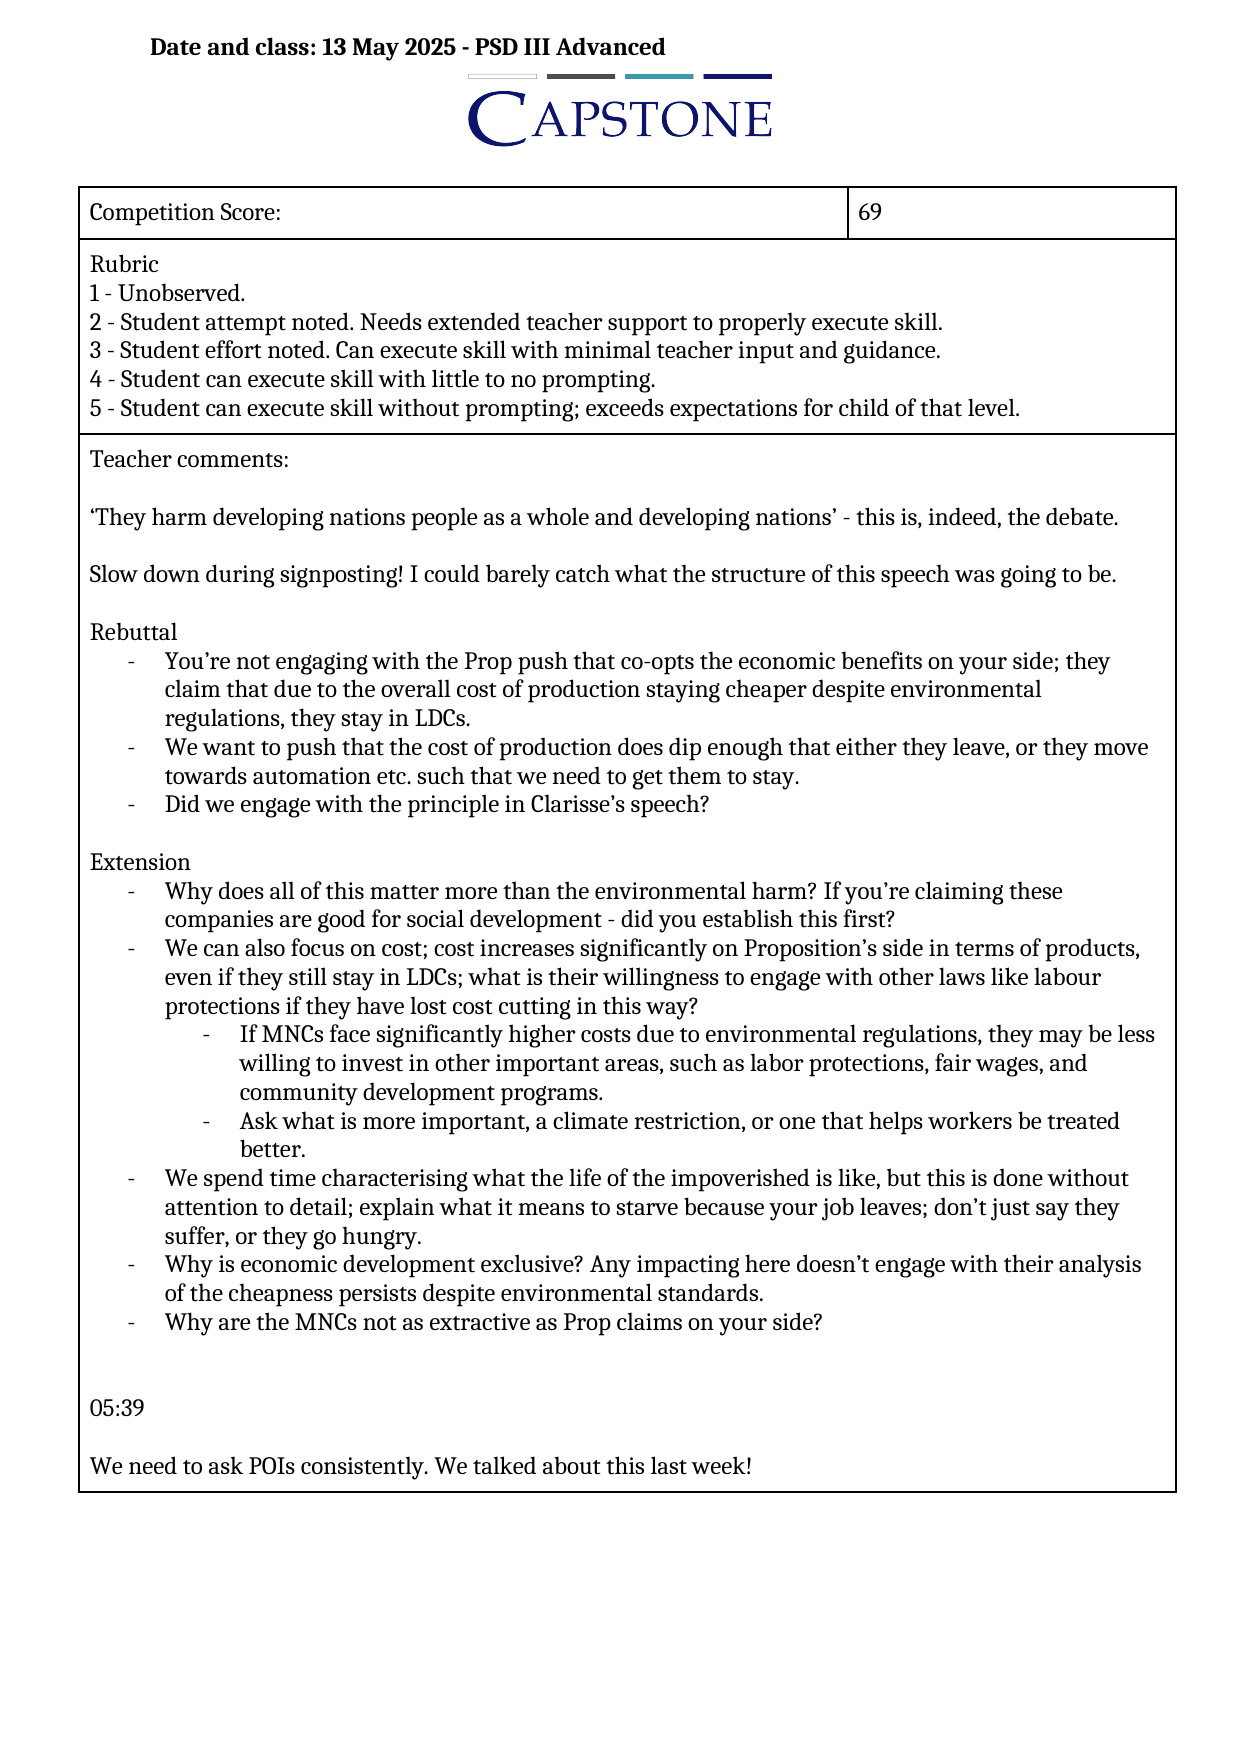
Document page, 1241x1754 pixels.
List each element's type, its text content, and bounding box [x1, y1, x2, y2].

table_cell Rubric 1 - Unobserved. 2 - Student attempt noted. Needs extended teacher support to properly execute skill. 3 - Student effort noted. Can execute skill with minimal teacher input and guidance. 4 - Student can execute skill with little to no prompting. 5 - Student can execute skill without prompting; exceeds expectations for child of that level. [80, 240, 1175, 433]
table_cell Competition Score: [80, 188, 847, 237]
picture [460, 66, 781, 153]
table_cell Teacher comments: ‘They harm developing nations people as a whole and developing nations’ - this is, indeed, the debate. Slow down during signposting! I could barely catch what the structure of this speech was going to be. Rebuttal You’re not engaging with the Prop push that co-opts the economic benefits on your side; they claim that due to the overall cost of production staying cheaper despite environmental regulations, they stay in LDCs. We want to push that the cost of production does dip enough that either they leave, or they move towards automation etc. such that we need to get them to stay. Did we engage with the principle in Clarisse’s speech? Extension Why does all of this matter more than the environmental harm? If you’re claiming these companies are good for social development - did you establish this first? We can also focus on cost; cost increases significantly on Proposition’s side in terms of products, even if they still stay in LDCs; what is their willingness to engage with other laws like labour protections if they have lost cost cutting in this way? If MNCs face significantly higher costs due to environmental regulations, they may be less willing to invest in other important areas, such as labor protections, fair wages, and community development programs. Ask what is more important, a climate restriction, or one that helps workers be treated better. We spend time characterising what the life of the impoverished is like, but this is done without attention to detail; explain what it means to starve because your job leaves; don’t just say they suffer, or they go hungry. Why is economic development exclusive? Any impacting here doesn’t engage with their analysis of the cheapness persists despite environmental standards. Why are the MNCs not as extractive as Prop claims on your side? 05:39 We need to ask POIs consistently. We talked about this last week! [80, 435, 1175, 1491]
table_cell 69 [849, 188, 1175, 237]
